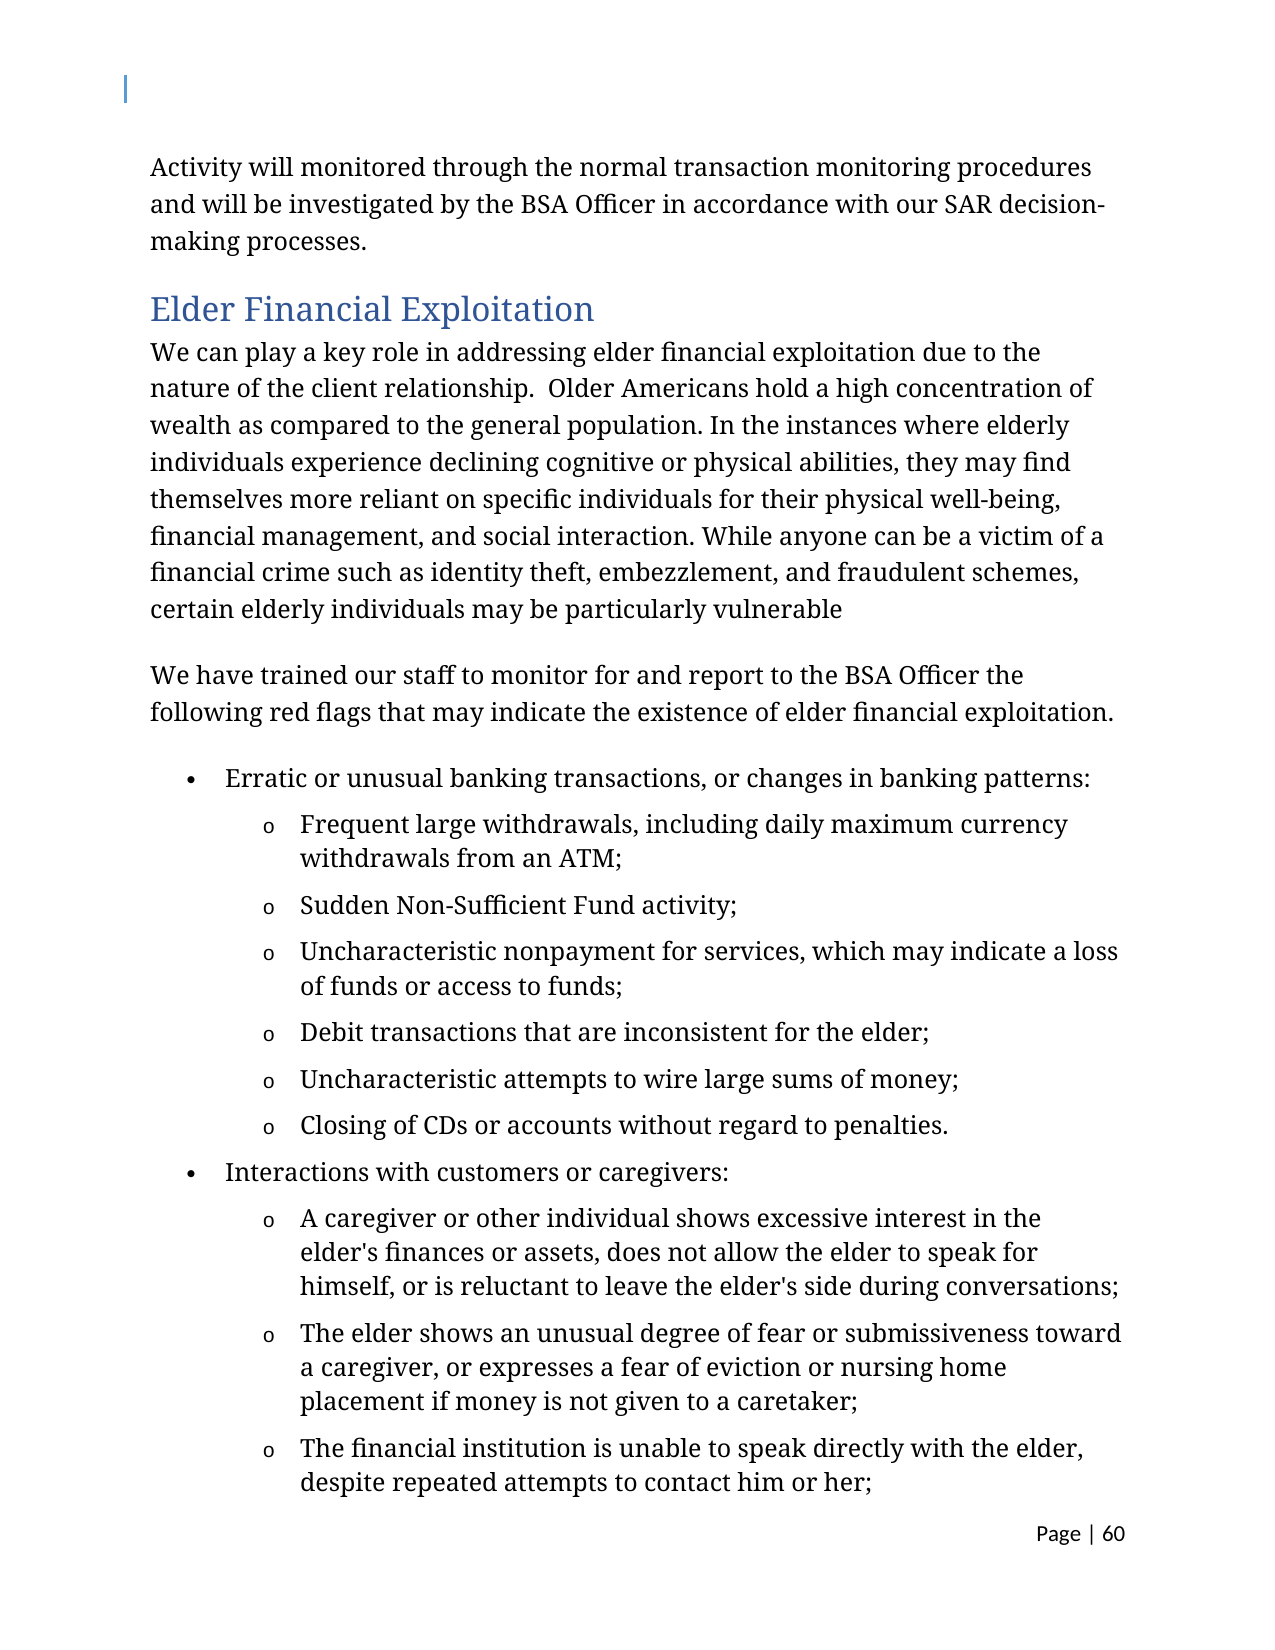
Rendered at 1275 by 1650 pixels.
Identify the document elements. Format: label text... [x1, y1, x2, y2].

list Debit transactions that are inconsistent for the elder; [262, 1015, 1125, 1049]
list The financial institution is unable to speak directly with the elder, despite repeated attempts to contact him or her; [262, 1430, 1125, 1498]
list Sudden Non-Sufficient Fund activity; [262, 887, 1125, 922]
list The elder shows an unusual degree of fear or submissiveness toward a caregiver, or expresses a fear of eviction or nursing home placement if money is not given to a caretaker; [262, 1316, 1125, 1418]
list Closing of CDs or accounts without regard to penalties. [262, 1108, 1125, 1142]
list A caregiver or other individual shows excessive interest in the elder's finances or assets, does not allow the elder to speak for himself, or is reluctant to leave the elder's side during conversations; [262, 1201, 1125, 1303]
list Interactions with customers or caregivers: [187, 1154, 1125, 1188]
list Uncharacteristic nonpayment for services, which may indicate a loss of funds or access to funds; [262, 934, 1125, 1002]
text We can play a key role in addressing elder financial exploitation due to the nature of the client relationship. Older Americans hold a high concentration of wealth as compared to the general population. In the instances where elderly individuals experience declining cognitive or physical abilities, they may find themselves more reliant on specific individuals for their physical well-being, financial management, and social interaction. While anyone can be a victim of a financial crime such as identity theft, embezzlement, and fraudulent schemes, certain elderly individuals may be particularly vulnerable [150, 334, 1125, 626]
subtitle Elder Financial Exploitation [150, 285, 1125, 331]
text We have trained our staff to monitor for and report to the BSA Officer the following red flags that may indicate the existence of elder financial exploitation. [150, 658, 1125, 728]
text Activity will monitored through the normal transaction monitoring procedures and will be investigated by the BSA Officer in accordance with our SAR decision-making processes. [150, 150, 1125, 258]
list Erratic or unusual banking transactions, or changes in banking patterns: [187, 760, 1125, 794]
list Frequent large withdrawals, including daily maximum currency withdrawals from an ATM; [262, 807, 1125, 875]
list Uncharacteristic attempts to wire large sums of money; [262, 1061, 1125, 1095]
